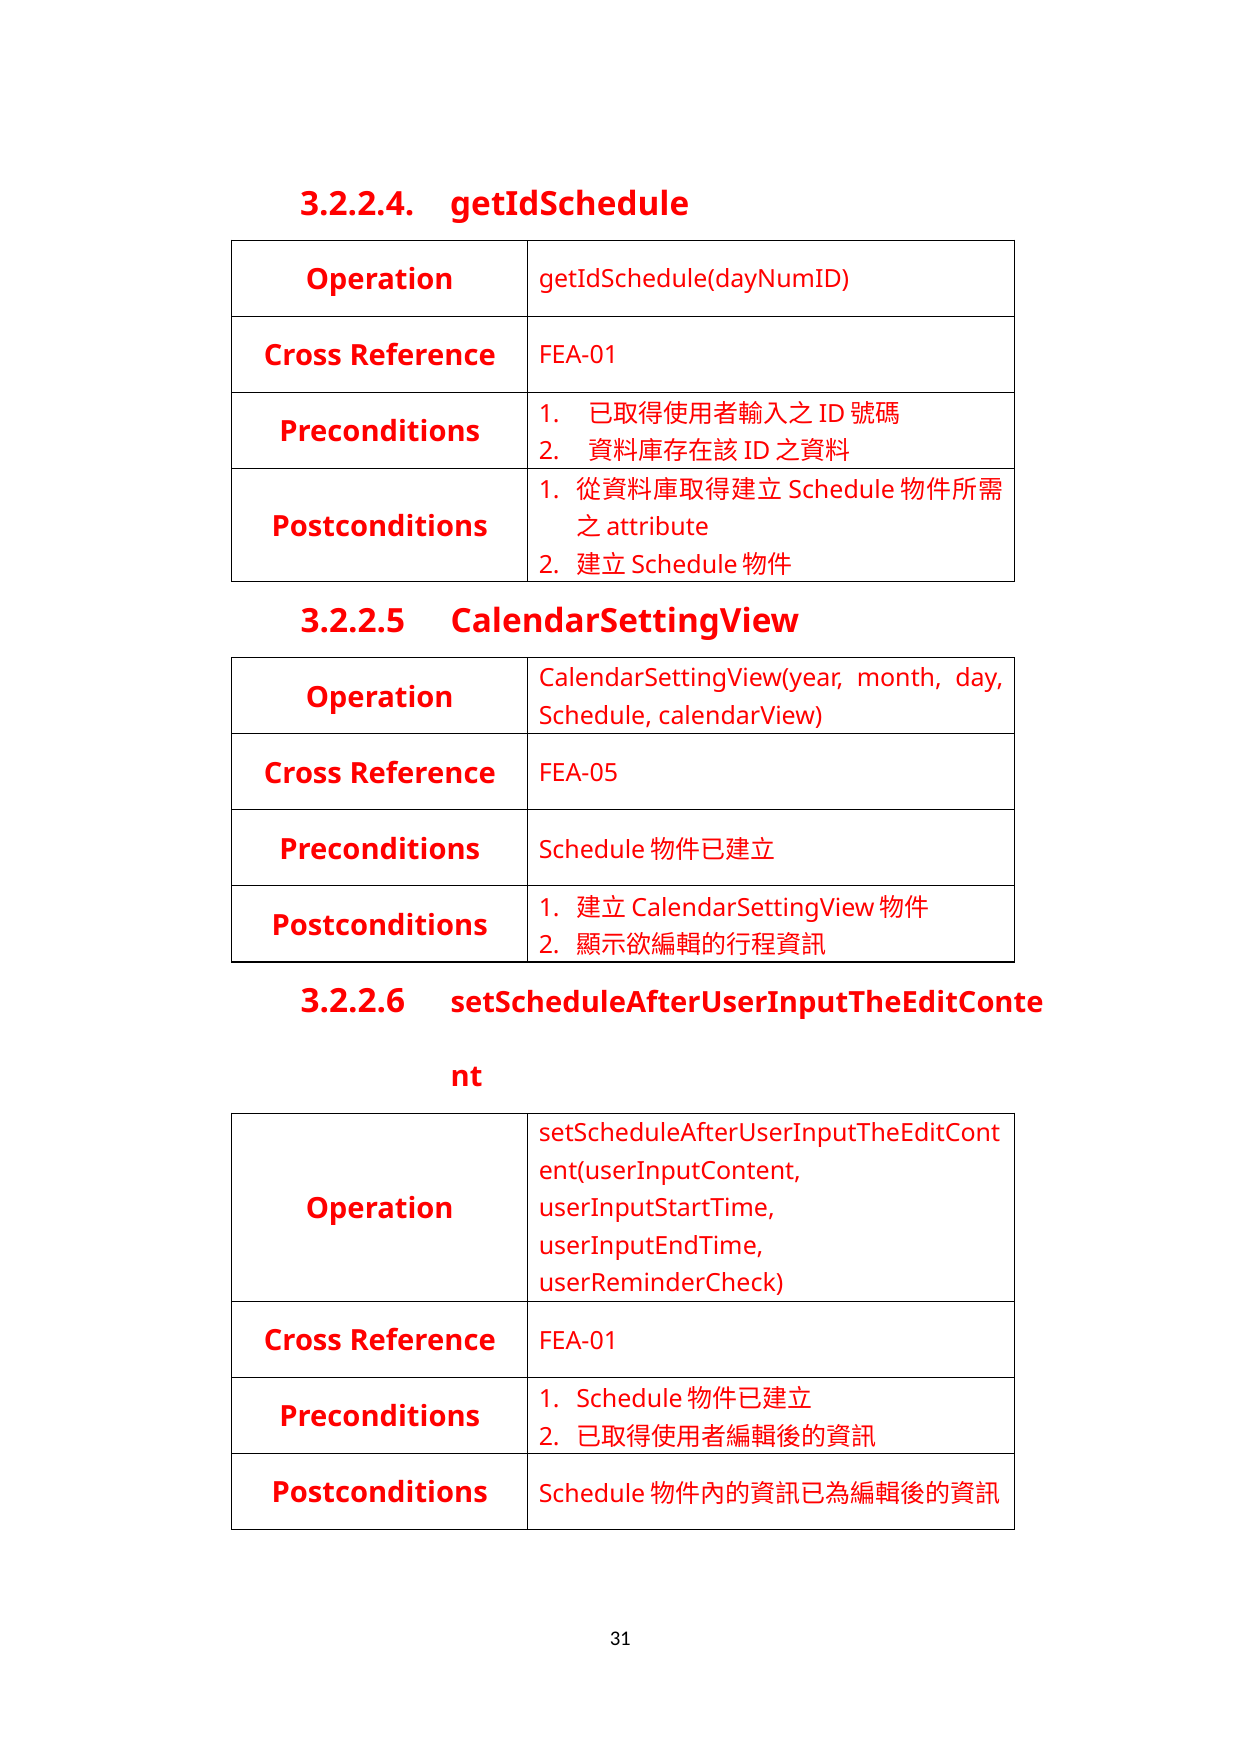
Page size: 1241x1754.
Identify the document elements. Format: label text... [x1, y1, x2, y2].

table_header CalendarSettingView(year, month, day, Schedule, calendarView) [528, 658, 1014, 733]
list getIdSchedule [300, 164, 1053, 239]
table_cell FEA-01 [528, 1302, 1014, 1377]
list CalendarSettingView [300, 582, 1053, 657]
table_cell FEA-05 [528, 734, 1014, 809]
table_cell 建立CalendarSettingView物件 顯示欲編輯的行程資訊 [528, 886, 1014, 961]
table_cell Preconditions [232, 393, 527, 468]
list setScheduleAfterUserInputTheEditContent [300, 962, 1053, 1112]
table_header getIdSchedule(dayNumID) [528, 241, 1014, 316]
table_cell Preconditions [232, 810, 527, 885]
table_cell Schedule物件已建立 已取得使用者編輯後的資訊 [528, 1378, 1014, 1453]
table_cell Postconditions [232, 886, 527, 961]
table_cell Cross Reference [232, 317, 527, 392]
table_cell 從資料庫取得建立Schedule物件所需之attribute 建立Schedule物件 [528, 469, 1014, 581]
table_cell Schedule物件內的資訊已為編輯後的資訊 [528, 1454, 1014, 1529]
table_cell Cross Reference [232, 734, 527, 809]
table_cell FEA-01 [528, 317, 1014, 392]
table_cell Postconditions [232, 1454, 527, 1529]
table_header Operation [232, 1114, 527, 1301]
table_cell Preconditions [232, 1378, 527, 1453]
table_cell Postconditions [232, 469, 527, 581]
table_header setScheduleAfterUserInputTheEditContent(userInputContent, userInputStartTime, userInputEndTime, userReminderCheck) [528, 1114, 1014, 1301]
table_header Operation [232, 658, 527, 733]
table_cell 已取得使用者輸入之ID號碼 資料庫存在該ID之資料 [528, 393, 1014, 468]
table_cell Schedule物件已建立 [528, 810, 1014, 885]
table_header Operation [232, 241, 527, 316]
table_cell Cross Reference [232, 1302, 527, 1377]
